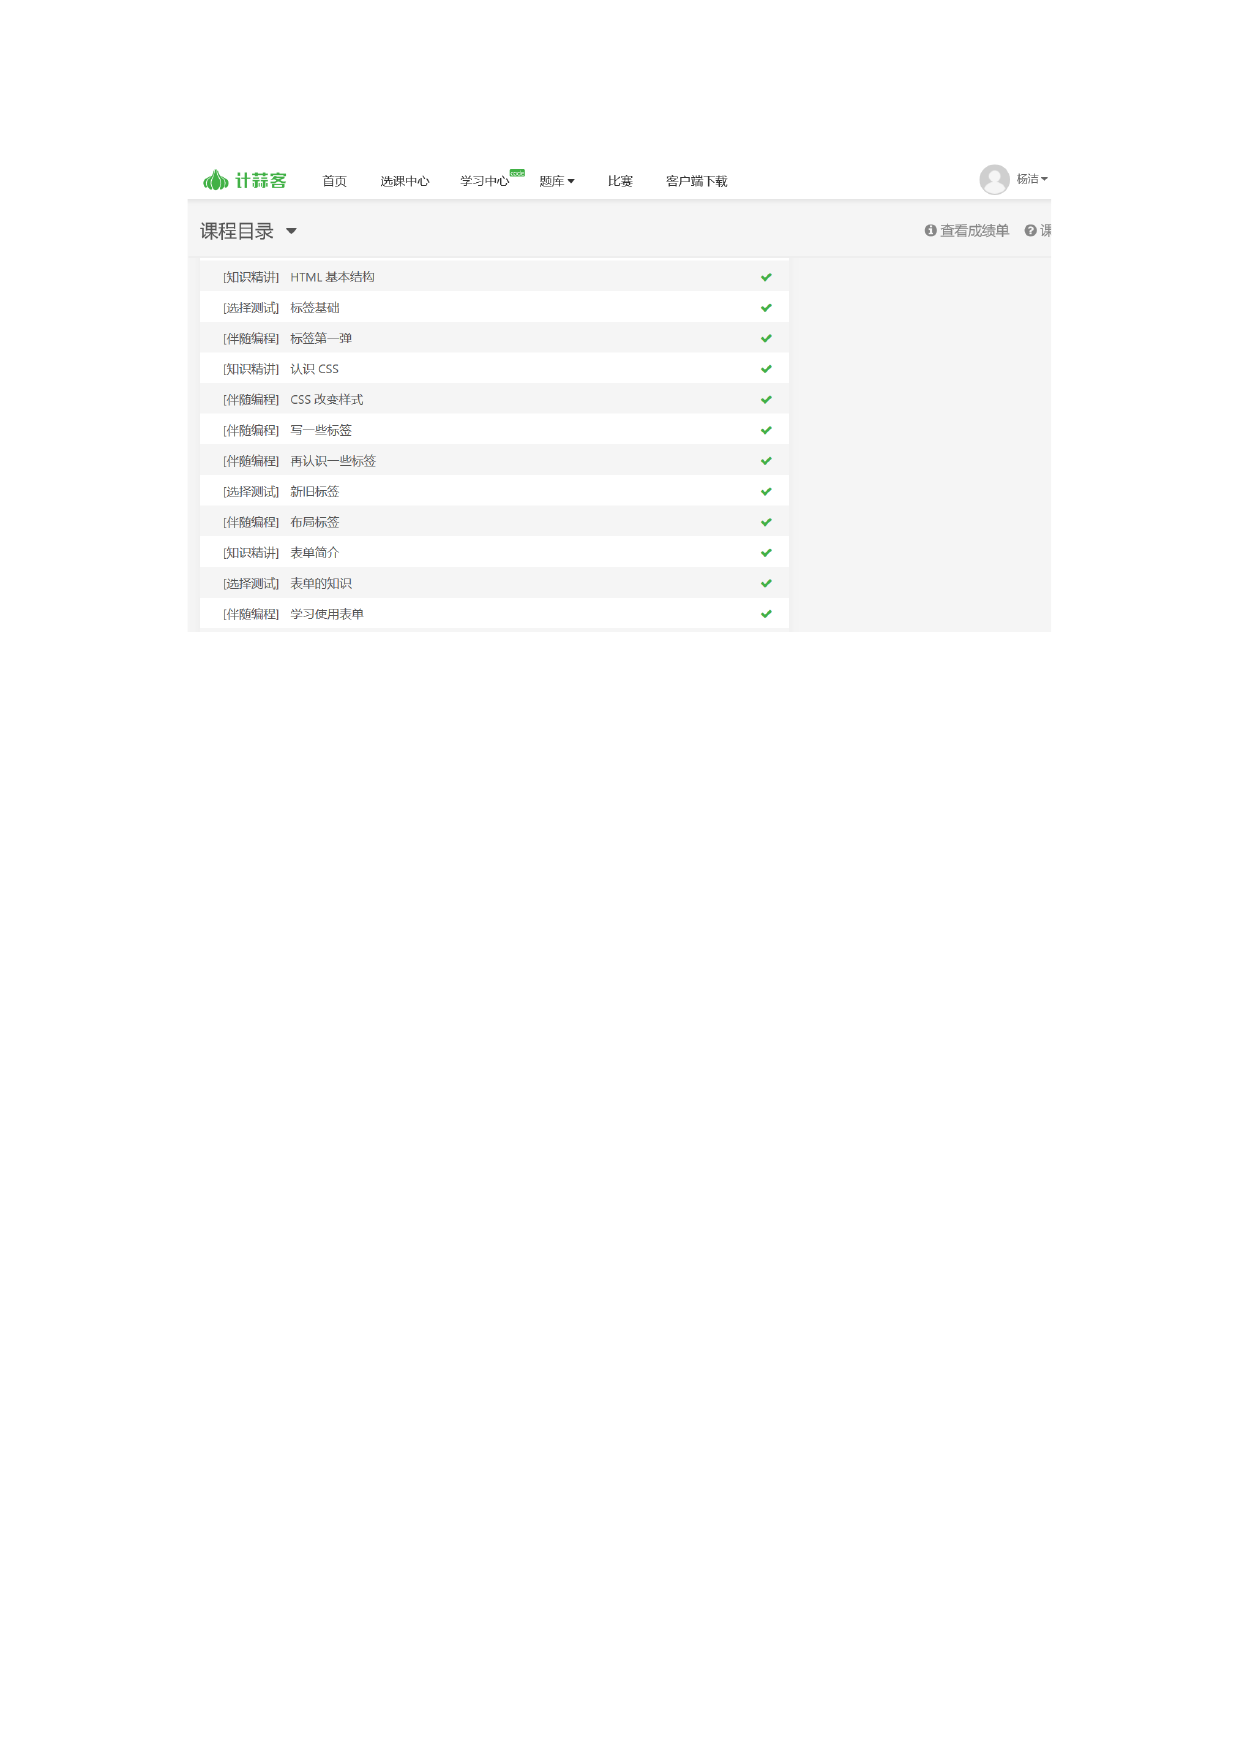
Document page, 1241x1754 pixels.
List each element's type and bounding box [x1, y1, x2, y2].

picture [187, 162, 1052, 632]
